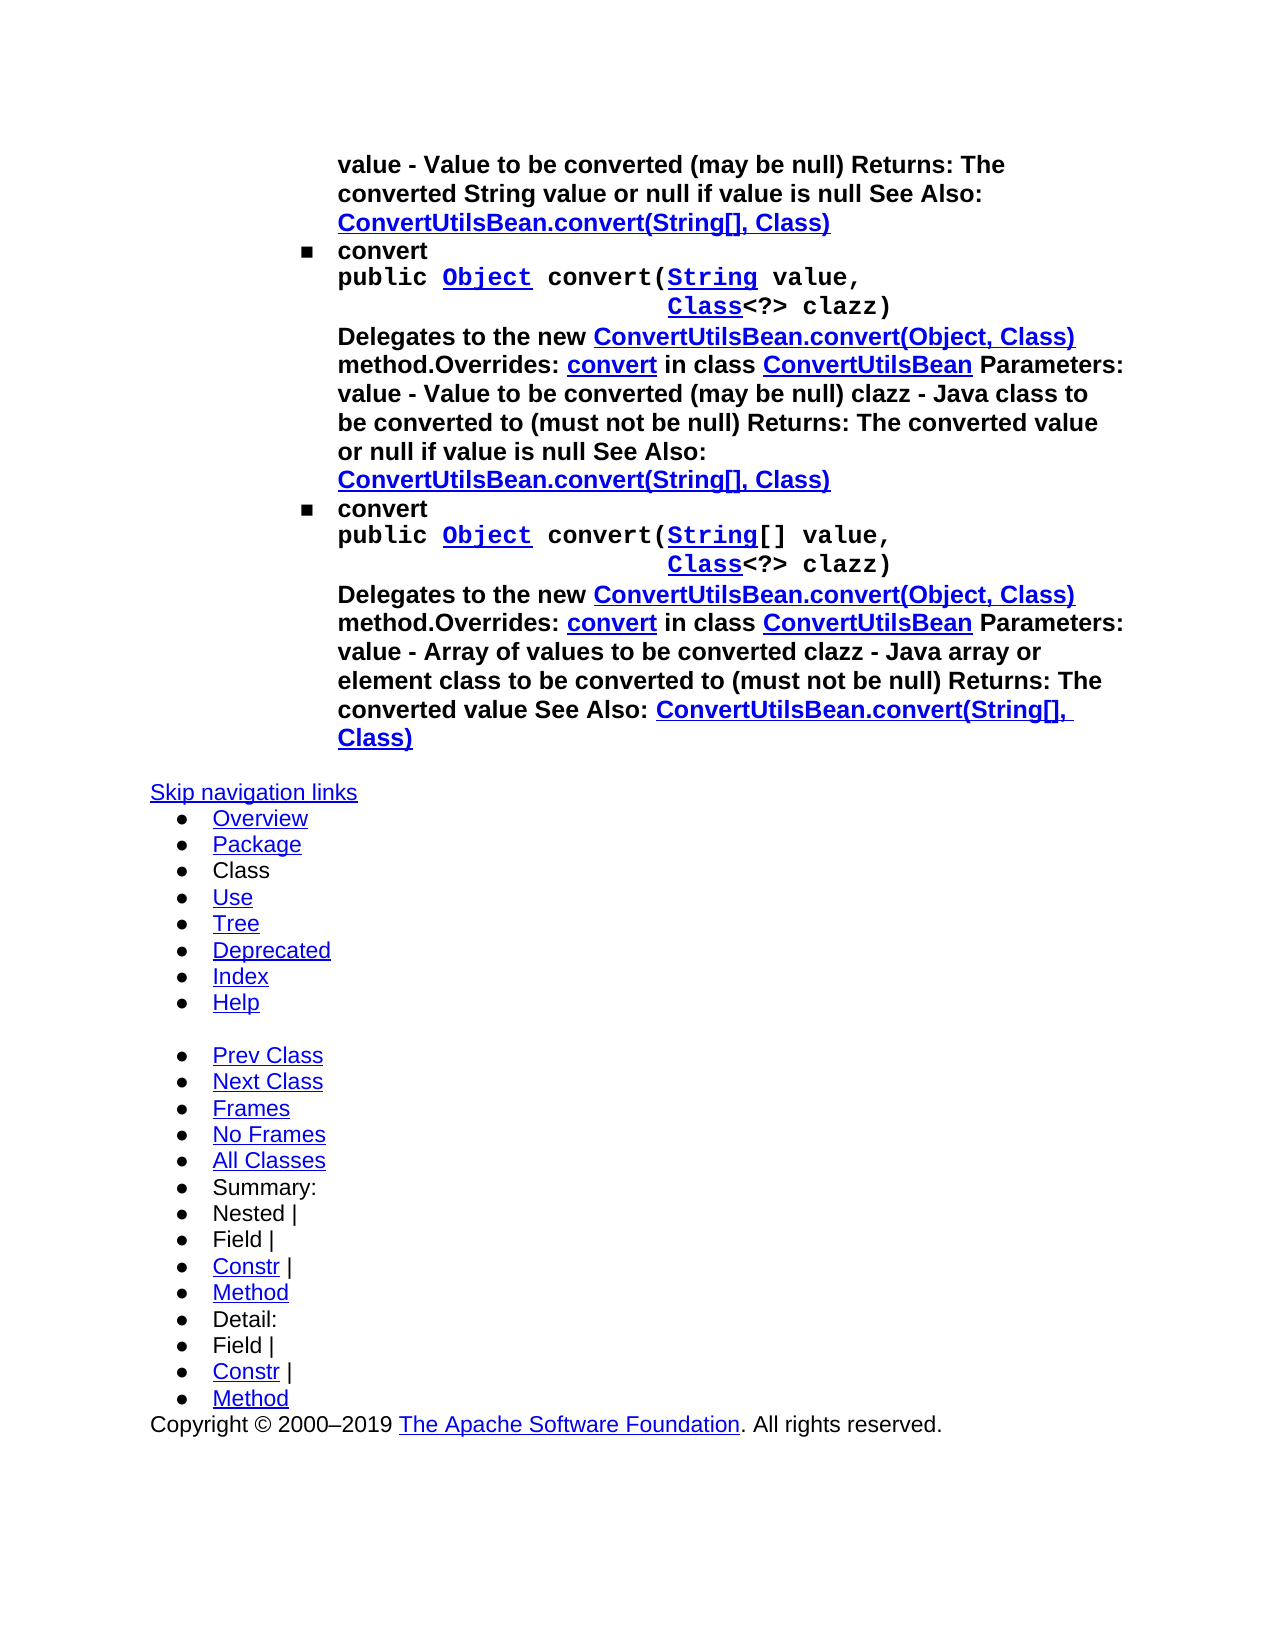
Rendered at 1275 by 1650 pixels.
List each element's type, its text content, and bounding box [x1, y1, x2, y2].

list Overview [175, 805, 1125, 831]
list Class [175, 857, 1125, 884]
text Copyright © 2000–2019 The Apache Software Foundation. All rights reserved. [150, 1411, 1125, 1437]
list Summary: [175, 1174, 1125, 1200]
list Next Class [175, 1068, 1125, 1095]
list Method [175, 1384, 1125, 1411]
list Index [175, 963, 1125, 989]
list Field | [175, 1226, 1125, 1253]
list Nested | [175, 1200, 1125, 1226]
list Detail: [175, 1306, 1125, 1332]
list Prev Class [175, 1042, 1125, 1068]
subtitle convert public Object convert(String value, Class<?> clazz) Delegates to the new ConvertUtilsBean.convert(Object, Class) method.Overrides: convert in class ConvertUtilsBean Parameters: value - Value to be converted (may be null) clazz - Java class to be converted to (must not be null) Returns: The converted value or null if value is null See Also: ConvertUtilsBean.convert(String[], Class) [300, 236, 1125, 494]
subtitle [300, 150, 1125, 236]
subtitle convert public Object convert(String[] value, Class<?> clazz) Delegates to the new ConvertUtilsBean.convert(Object, Class) method.Overrides: convert in class ConvertUtilsBean Parameters: value - Array of values to be converted clazz - Java array or element class to be converted to (must not be null) Returns: The converted value See Also: ConvertUtilsBean.convert(String[], Class) [300, 494, 1125, 752]
list Frames [175, 1095, 1125, 1121]
list Tree [175, 910, 1125, 937]
list All Classes [175, 1147, 1125, 1174]
list Field | [175, 1332, 1125, 1358]
list Help [175, 989, 1125, 1016]
list Use [175, 884, 1125, 910]
list No Frames [175, 1121, 1125, 1147]
list Deprecated [175, 937, 1125, 963]
list Constr | [175, 1358, 1125, 1384]
list Constr | [175, 1253, 1125, 1279]
list Method [175, 1279, 1125, 1306]
list Package [175, 831, 1125, 857]
text Skip navigation links [150, 778, 1125, 805]
